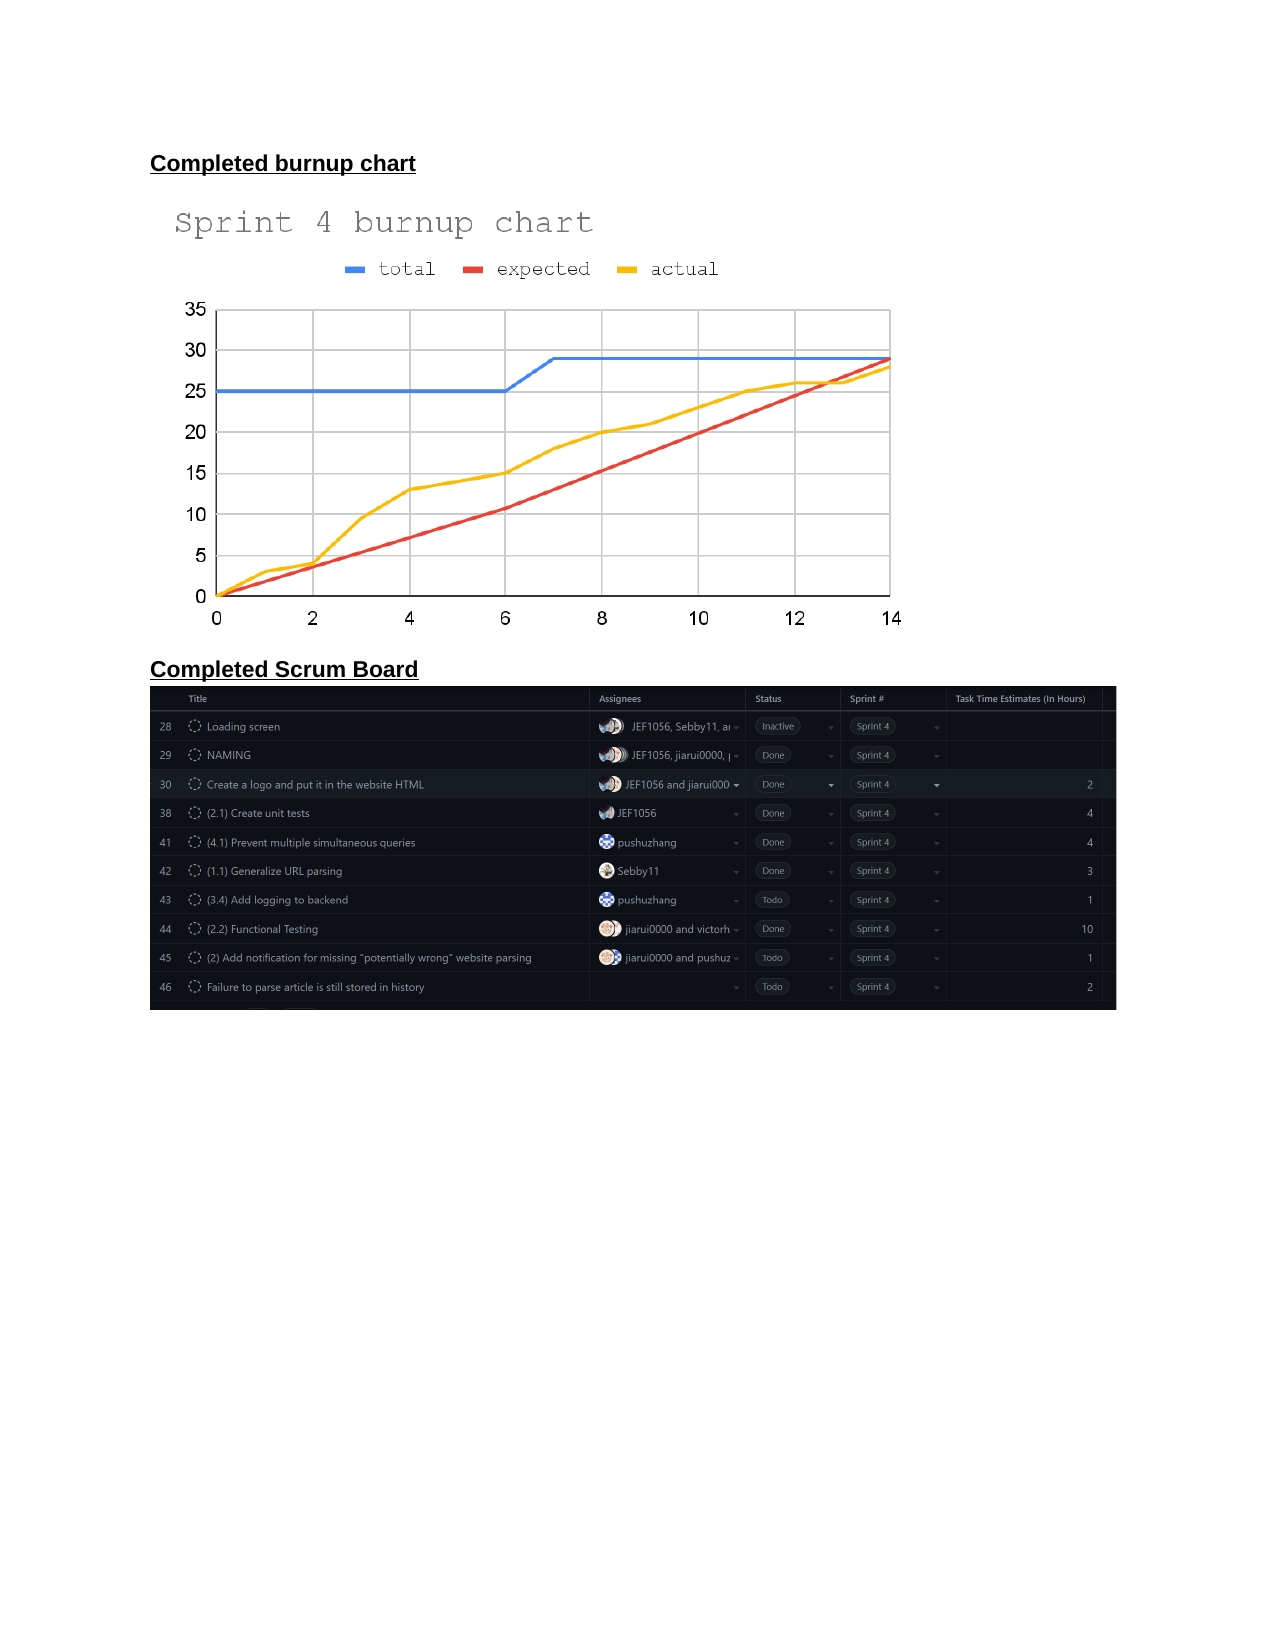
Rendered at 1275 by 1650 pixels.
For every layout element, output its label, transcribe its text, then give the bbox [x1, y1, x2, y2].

picture [150, 180, 914, 653]
text Completed burnup chart [150, 150, 1125, 176]
picture [150, 686, 1117, 1010]
text Completed Scrum Board [150, 656, 1125, 682]
